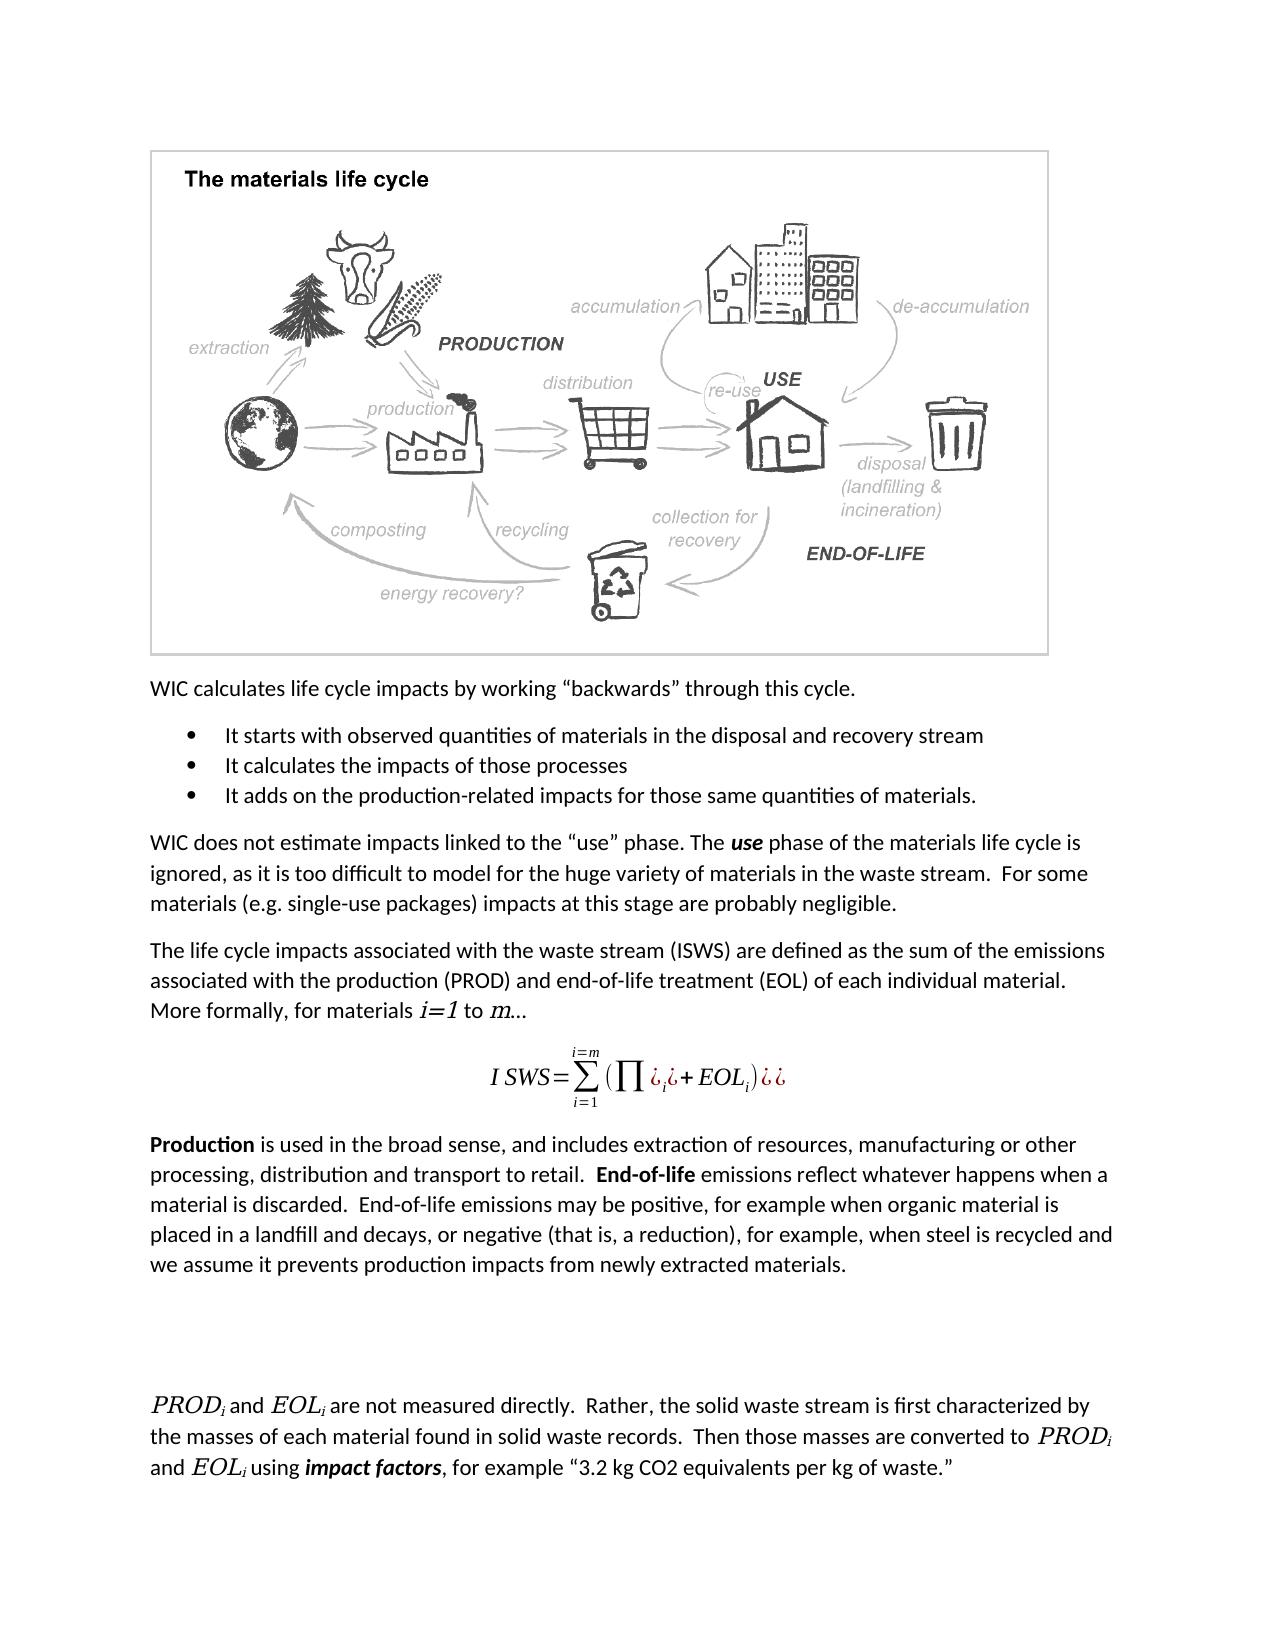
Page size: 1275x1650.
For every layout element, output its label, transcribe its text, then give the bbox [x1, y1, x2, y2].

text The life cycle impacts associated with the waste stream (ISWS) are defined as the sum of the emissions associated with the production (PROD) and end-of-life treatment (EOL) of each individual material. More formally, for materials i=1 to m… [150, 936, 1125, 1025]
text WIC does not estimate impacts linked to the “use” phase. The use phase of the materials life cycle is ignored, as it is too difficult to model for the huge variety of materials in the waste stream. For some materials (e.g. single-use packages) impacts at this stage are probably negligible. [150, 828, 1125, 917]
list It adds on the production-related impacts for those same quantities of materials. [187, 782, 1125, 810]
text Production is used in the broad sense, and includes extraction of resources, manufacturing or other processing, distribution and transport to retail. End-of-life emissions reflect whatever happens when a material is discarded. End-of-life emissions may be positive, for example when organic material is placed in a landfill and decays, or negative (that is, a reduction), for example, when steel is recycled and we assume it prevents production impacts from newly extracted materials. [150, 1130, 1125, 1278]
list It starts with observed quantities of materials in the disposal and recovery stream [187, 721, 1125, 749]
list It calculates the impacts of those processes [187, 751, 1125, 779]
picture [152, 152, 1047, 653]
text WIC calculates life cycle impacts by working “backwards” through this cycle. [150, 674, 1125, 702]
text PRODi and EOLi are not measured directly. Rather, the solid waste stream is first characterized by the masses of each material found in solid waste records. Then those masses are converted to PRODi and EOLi using impact factors, for example “3.2 kg CO2 equivalents per kg of waste.” [150, 1391, 1125, 1481]
